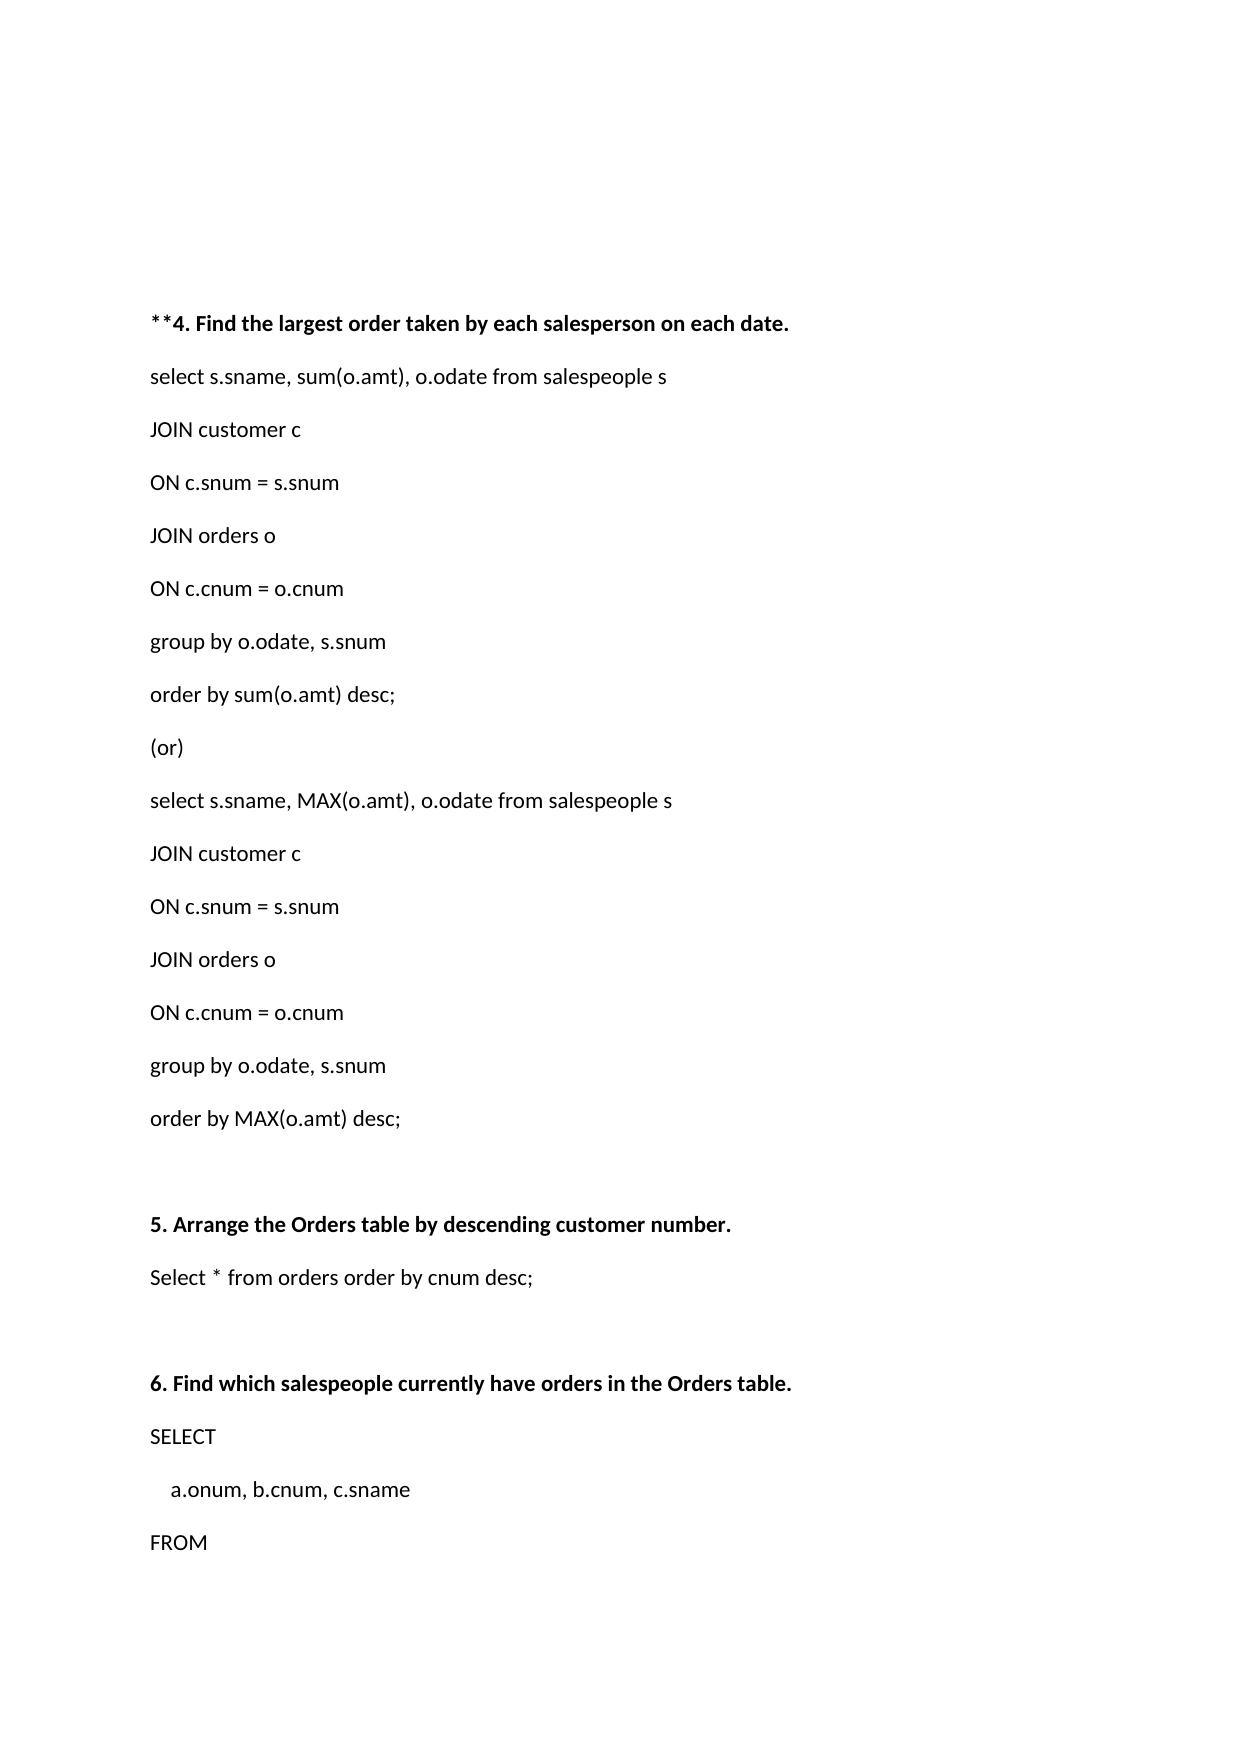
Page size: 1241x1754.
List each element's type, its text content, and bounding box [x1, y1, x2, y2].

text group by o.odate, s.snum [150, 627, 1090, 655]
text select s.sname, sum(o.amt), o.odate from salespeople s [150, 362, 1090, 390]
text ON c.snum = s.snum [150, 468, 1090, 496]
text JOIN orders o [150, 945, 1090, 973]
text 6. Find which salespeople currently have orders in the Orders table. [150, 1369, 1090, 1397]
text order by sum(o.amt) desc; [150, 680, 1090, 708]
text **4. Find the largest order taken by each salesperson on each date. [150, 309, 1090, 337]
text Select * from orders order by cnum desc; [150, 1263, 1090, 1291]
text SELECT [150, 1422, 1090, 1451]
text ON c.cnum = o.cnum [150, 998, 1090, 1026]
text 5. Arrange the Orders table by descending customer number. [150, 1210, 1090, 1238]
text select s.sname, MAX(o.amt), o.odate from salespeople s [150, 786, 1090, 814]
text JOIN orders o [150, 521, 1090, 549]
text ON c.cnum = o.cnum [150, 574, 1090, 602]
text (or) [150, 733, 1090, 761]
text JOIN customer c [150, 839, 1090, 867]
text order by MAX(o.amt) desc; [150, 1104, 1090, 1132]
text JOIN customer c [150, 415, 1090, 443]
text ON c.snum = s.snum [150, 892, 1090, 920]
text a.onum, b.cnum, c.sname [150, 1476, 1090, 1503]
text FROM [150, 1528, 1090, 1557]
text group by o.odate, s.snum [150, 1051, 1090, 1079]
